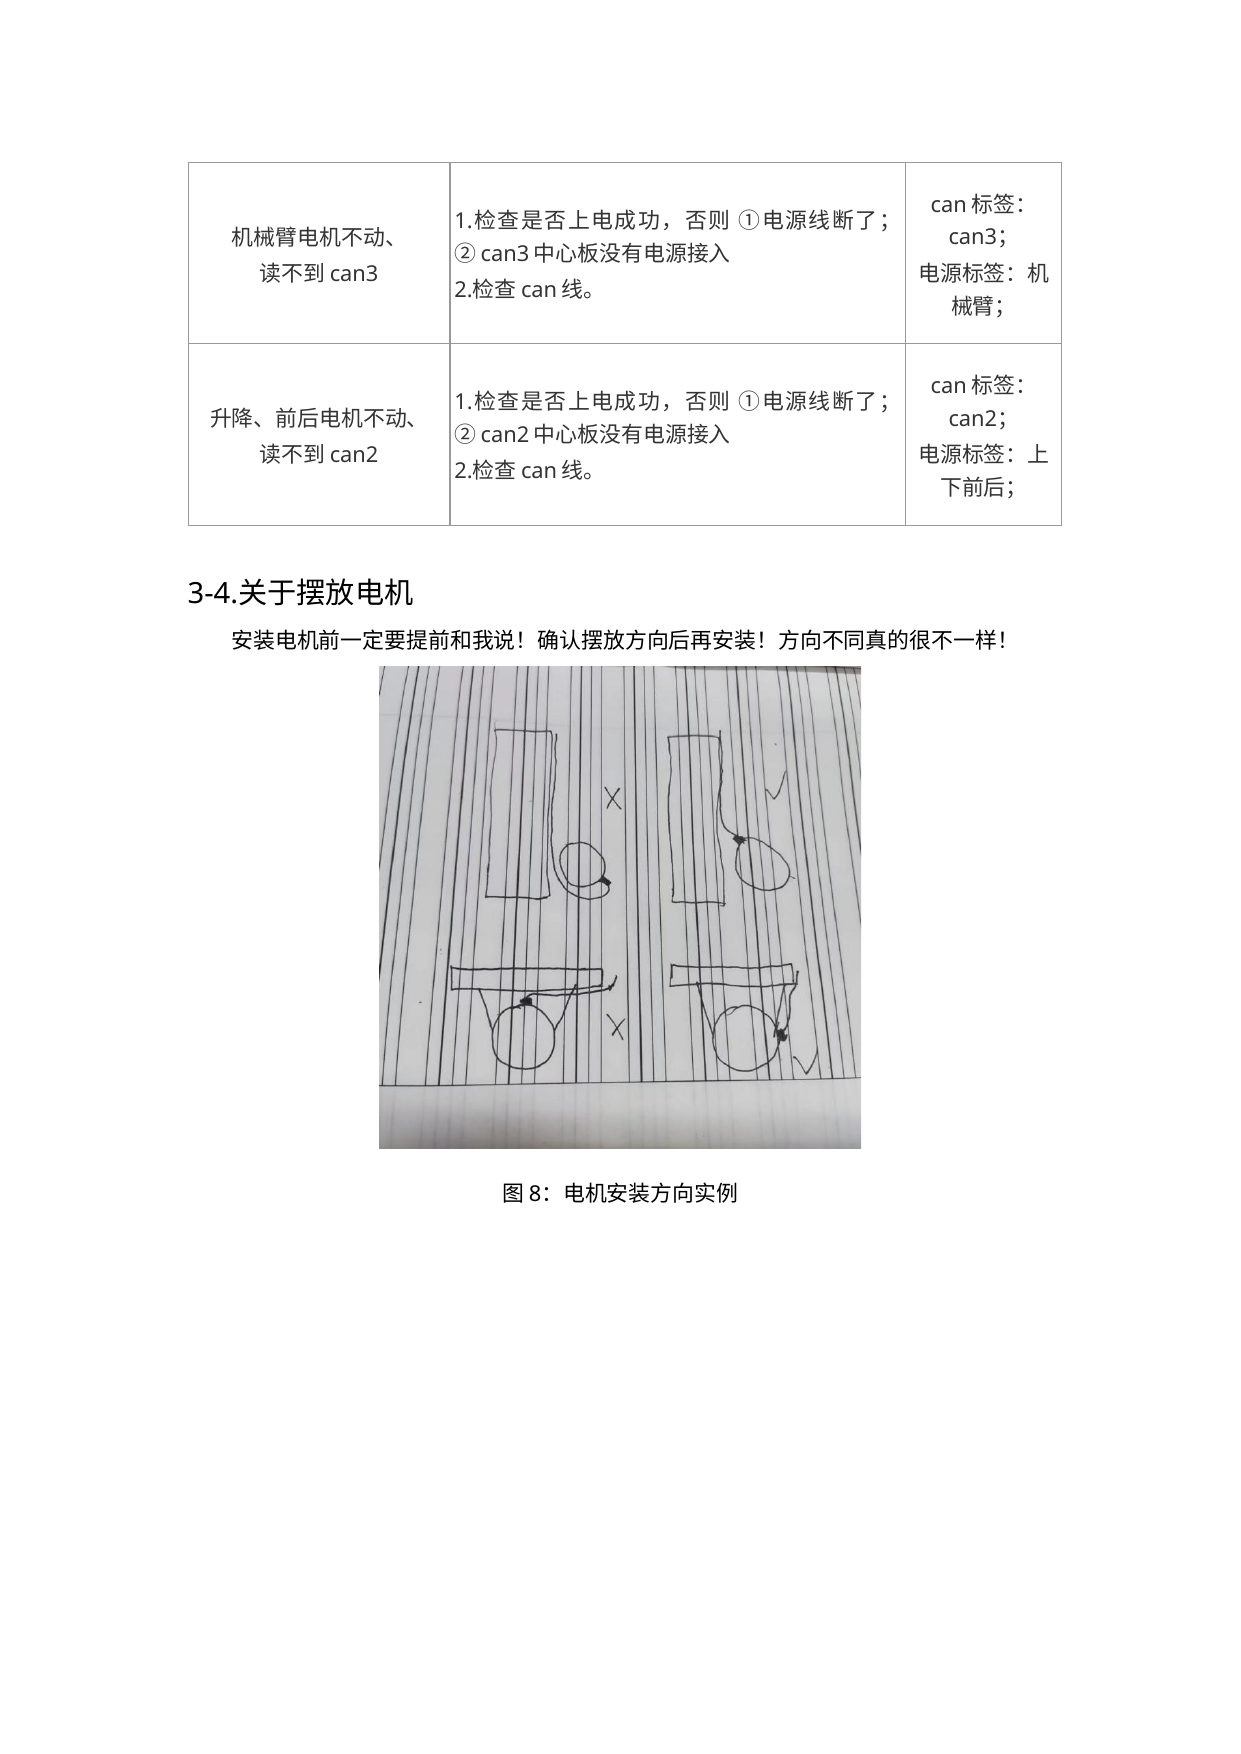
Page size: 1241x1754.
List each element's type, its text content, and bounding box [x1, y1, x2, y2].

table_cell 1.检查是否上电成功，否则 ①电源线断了；②can3中心板没有电源接入 2.检查can线。 [451, 163, 905, 343]
table_cell can标签：can3； 电源标签：机械臂； [906, 163, 1061, 343]
table_cell can标签：can2； 电源标签：上下前后； [906, 344, 1061, 524]
table_cell 1.检查是否上电成功，否则 ①电源线断了；②can2中心板没有电源接入 2.检查can线。 [451, 344, 905, 524]
picture [379, 666, 862, 1149]
text 3-4.关于摆放电机 [187, 558, 1053, 623]
table_cell 升降、前后电机不动、 读不到can2 [189, 344, 449, 524]
table_cell 机械臂电机不动、 读不到can3 [189, 163, 449, 343]
text 安装电机前一定要提前和我说！确认摆放方向后再安装！方向不同真的很不一样！ [187, 623, 1053, 656]
